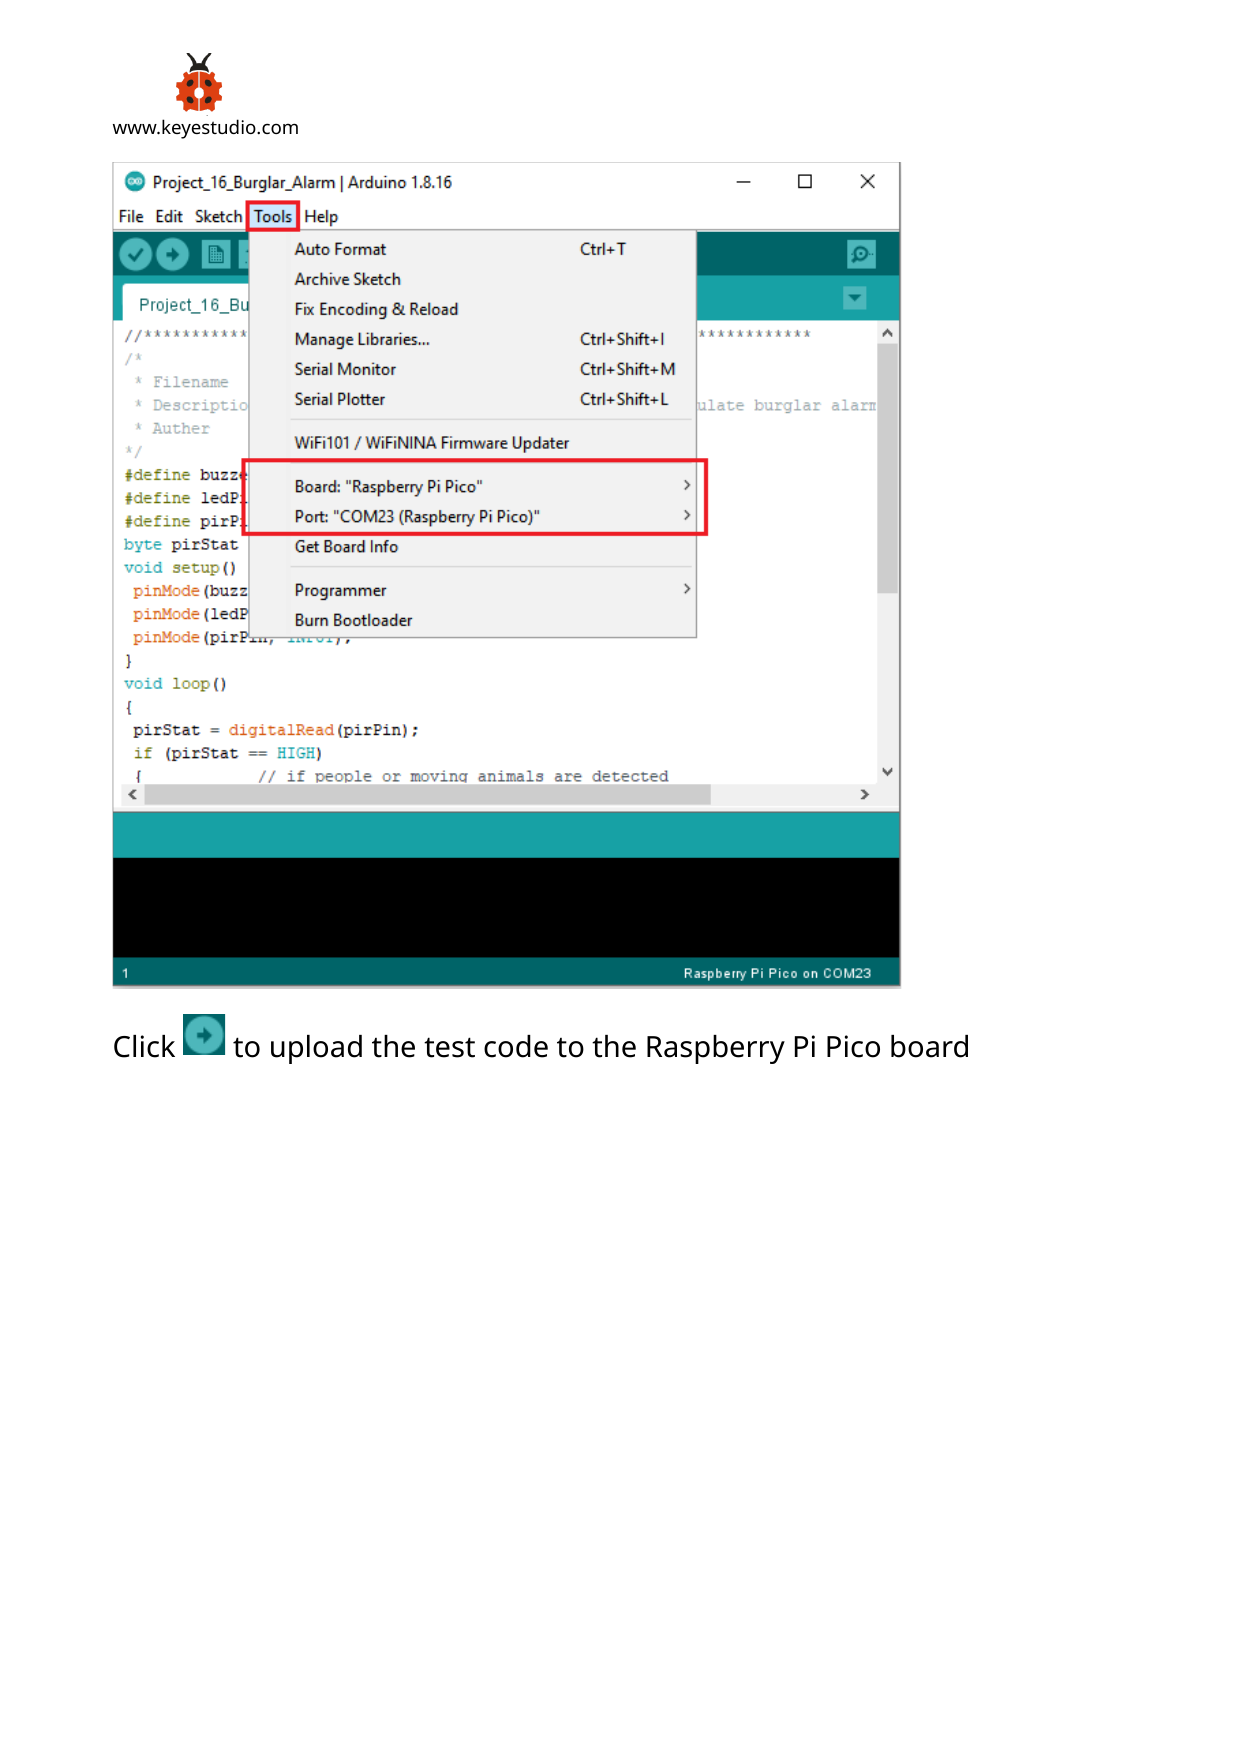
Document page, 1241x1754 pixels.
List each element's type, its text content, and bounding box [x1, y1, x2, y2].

picture [164, 53, 241, 116]
picture [183, 1014, 226, 1055]
picture [112, 162, 902, 989]
text Click to upload the test code to the Raspberry Pi Pico board [112, 1014, 1128, 1079]
